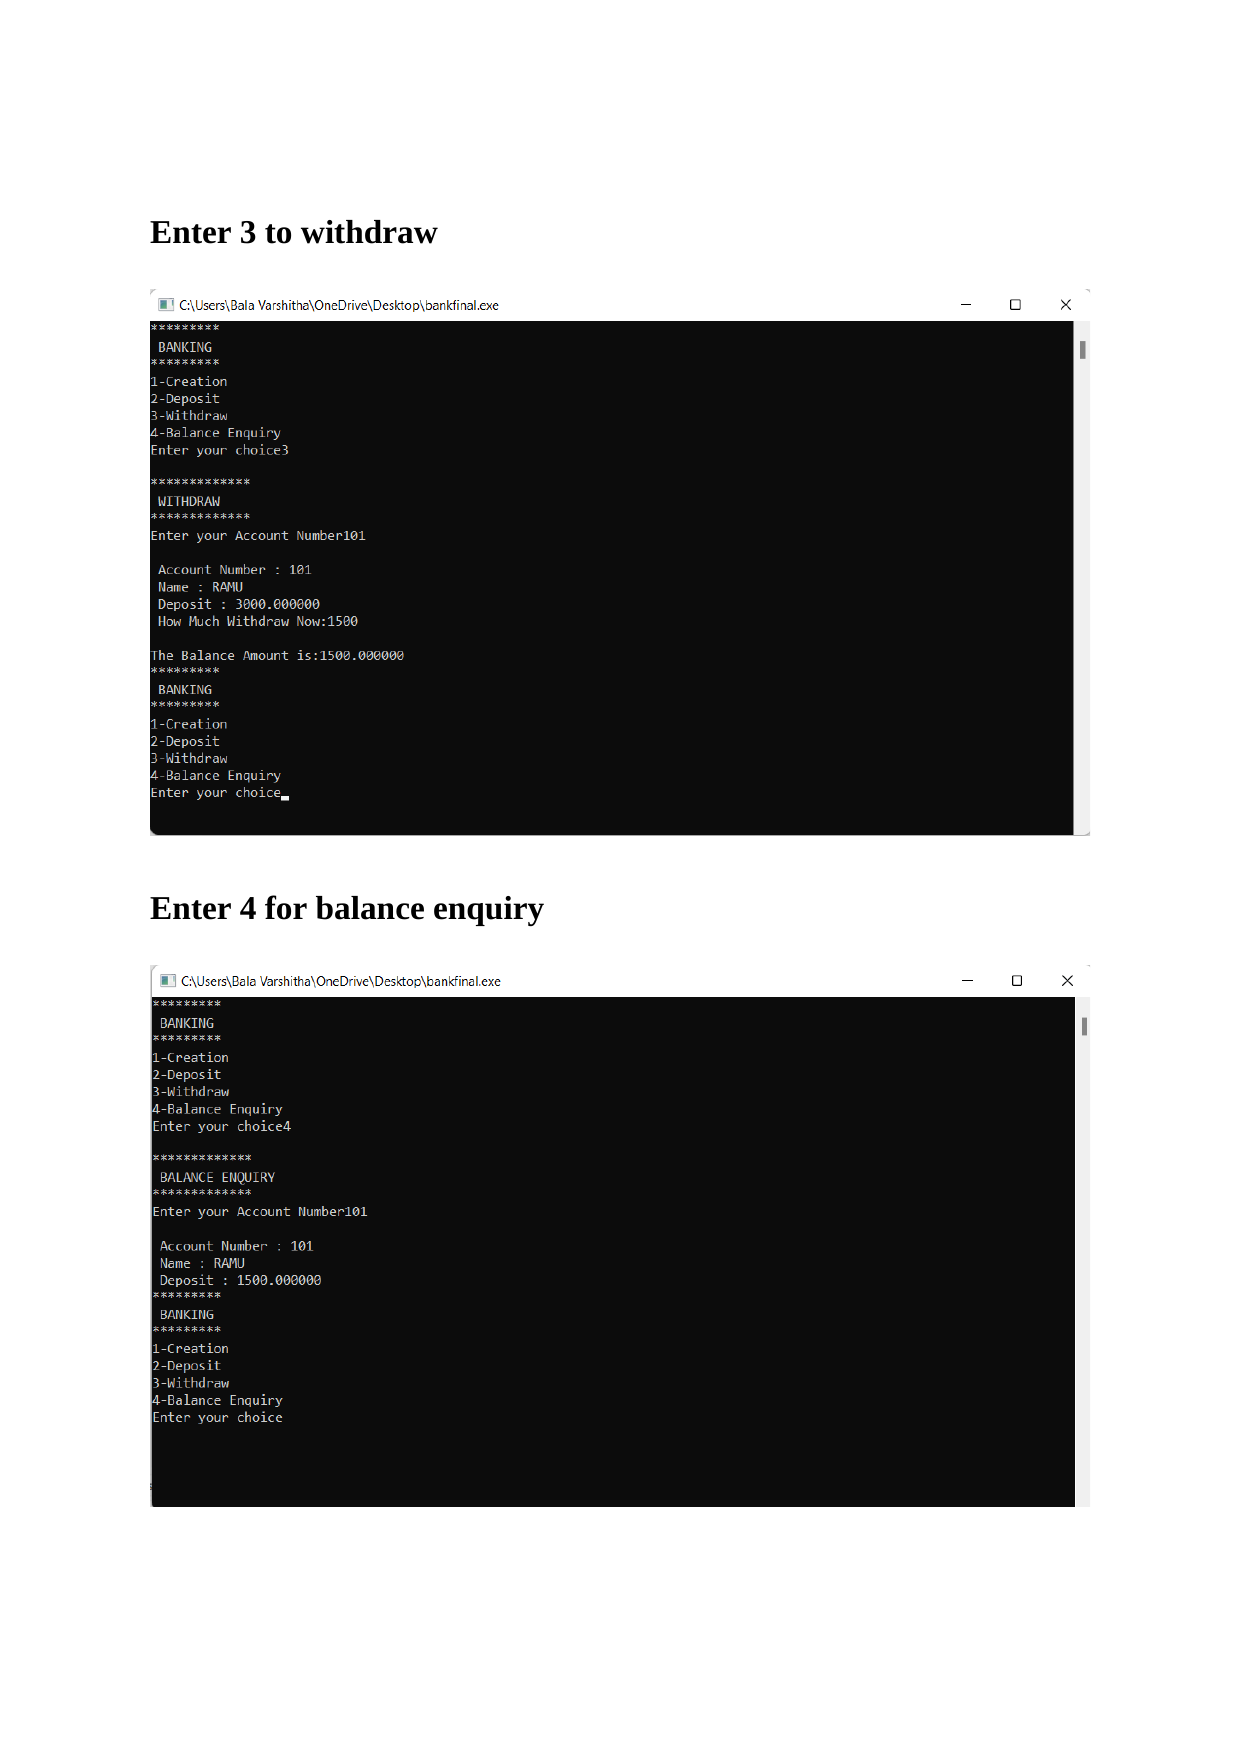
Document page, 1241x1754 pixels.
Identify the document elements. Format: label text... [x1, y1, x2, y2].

text Enter 3 to withdraw [150, 212, 1090, 251]
picture [150, 289, 1091, 836]
text Enter 4 for balance enquiry [150, 888, 1090, 927]
picture [150, 965, 1091, 1507]
